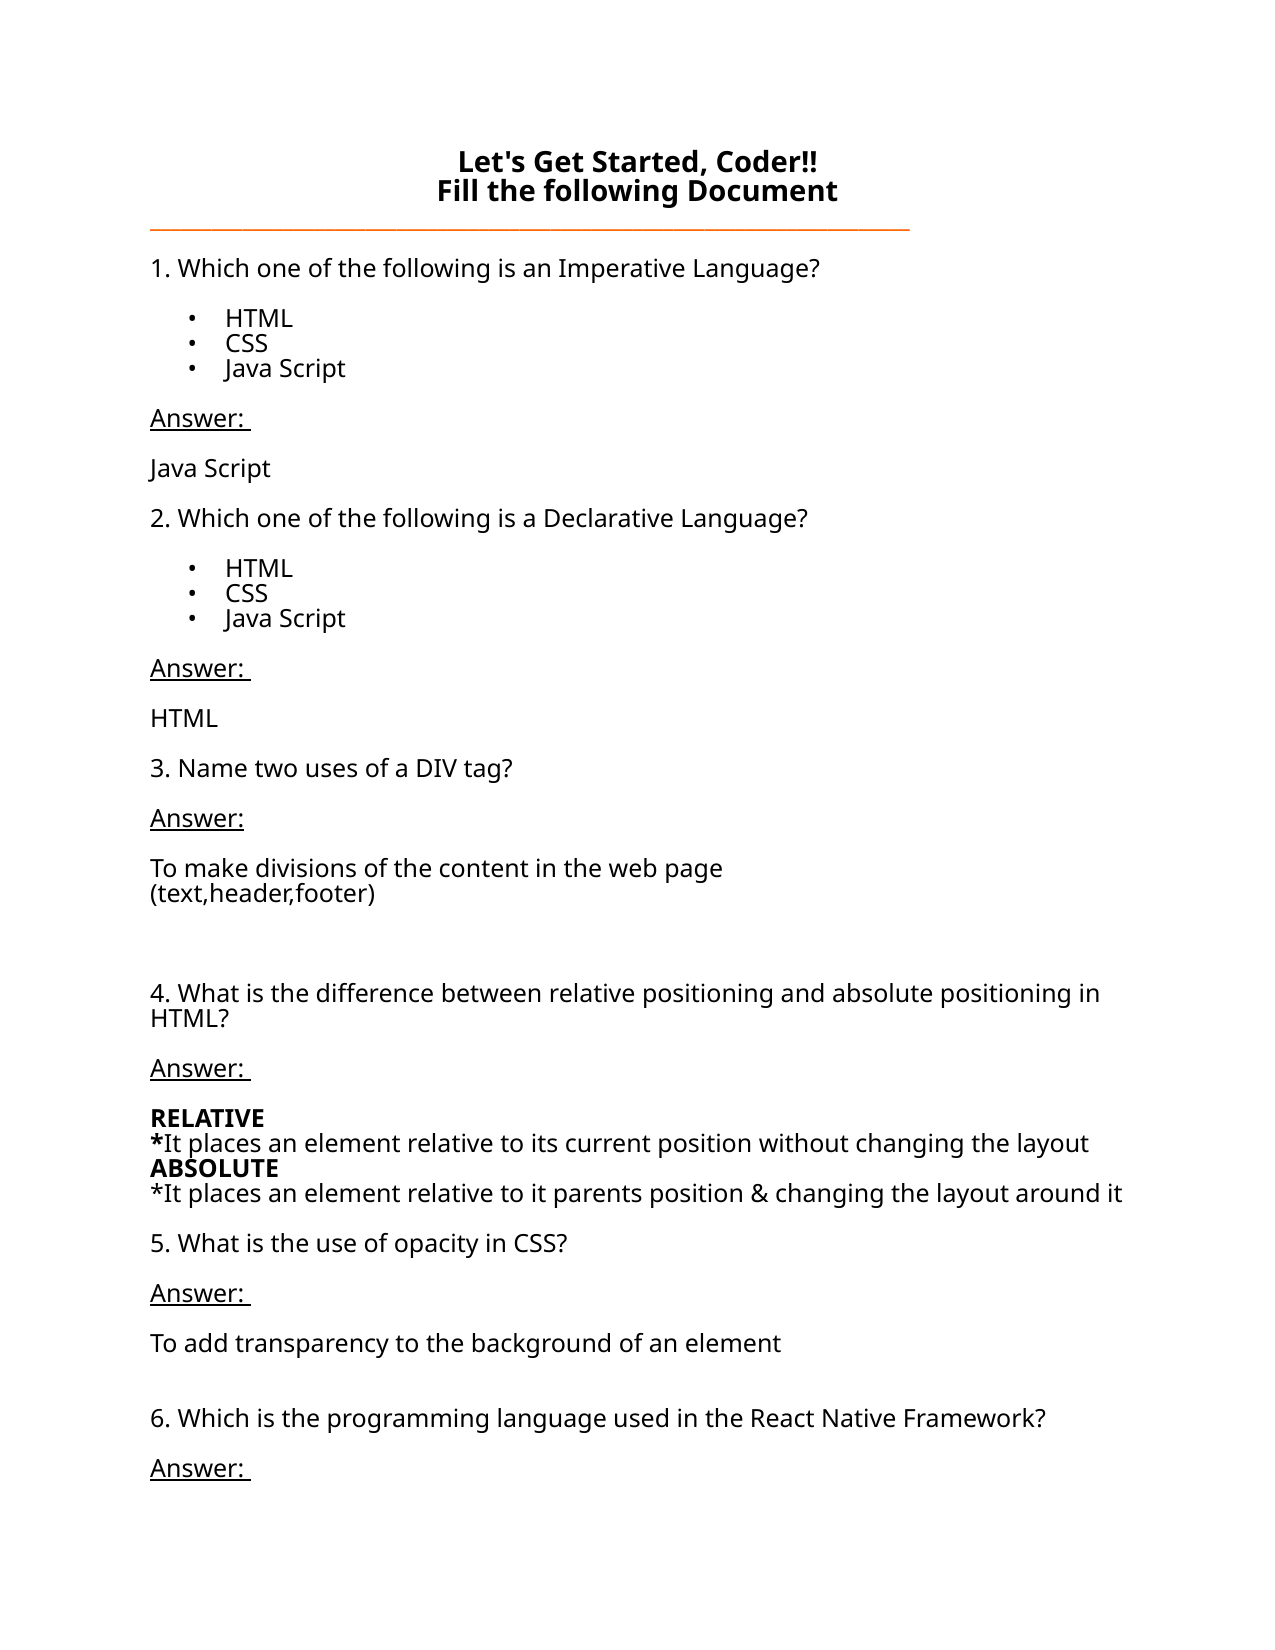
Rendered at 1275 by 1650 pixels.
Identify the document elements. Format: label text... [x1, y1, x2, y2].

text 2. Which one of the following is a Declarative Language? [150, 507, 1125, 532]
list CSS [187, 332, 1125, 357]
text ABSOLUTE [150, 1157, 1125, 1182]
text 5. What is the use of opacity in CSS? [150, 1232, 1125, 1257]
text HTML [150, 707, 1125, 732]
text Answer: [150, 657, 1125, 682]
text Java Script [150, 457, 1125, 482]
text Answer: [150, 1457, 1125, 1482]
text To make divisions of the content in the web page [150, 857, 1125, 882]
text __________________________________________________________________________ [150, 207, 1125, 232]
text Let's Get Started, Coder!! [150, 150, 1125, 179]
text Answer: [150, 1282, 1125, 1307]
text *It places an element relative to its current position without changing the layout [150, 1132, 1125, 1157]
text 1. Which one of the following is an Imperative Language? [150, 257, 1125, 282]
list CSS [187, 582, 1125, 607]
text Answer: [150, 807, 1125, 832]
list HTML [187, 557, 1125, 582]
text Fill the following Document [150, 179, 1125, 207]
text 6. Which is the programming language used in the React Native Framework? [150, 1407, 1125, 1432]
text 3. Name two uses of a DIV tag? [150, 757, 1125, 782]
text To add transparency to the background of an element [150, 1332, 1125, 1357]
text Answer: [150, 1057, 1125, 1082]
text Answer: [150, 407, 1125, 432]
list Java Script [187, 357, 1125, 382]
text *It places an element relative to it parents position & changing the layout around it [150, 1182, 1125, 1207]
text RELATIVE [150, 1107, 1125, 1132]
list Java Script [187, 607, 1125, 632]
text (text,header,footer) [150, 882, 1125, 907]
list HTML [187, 307, 1125, 332]
text 4. What is the difference between relative positioning and absolute positioning in HTML? [150, 982, 1125, 1032]
